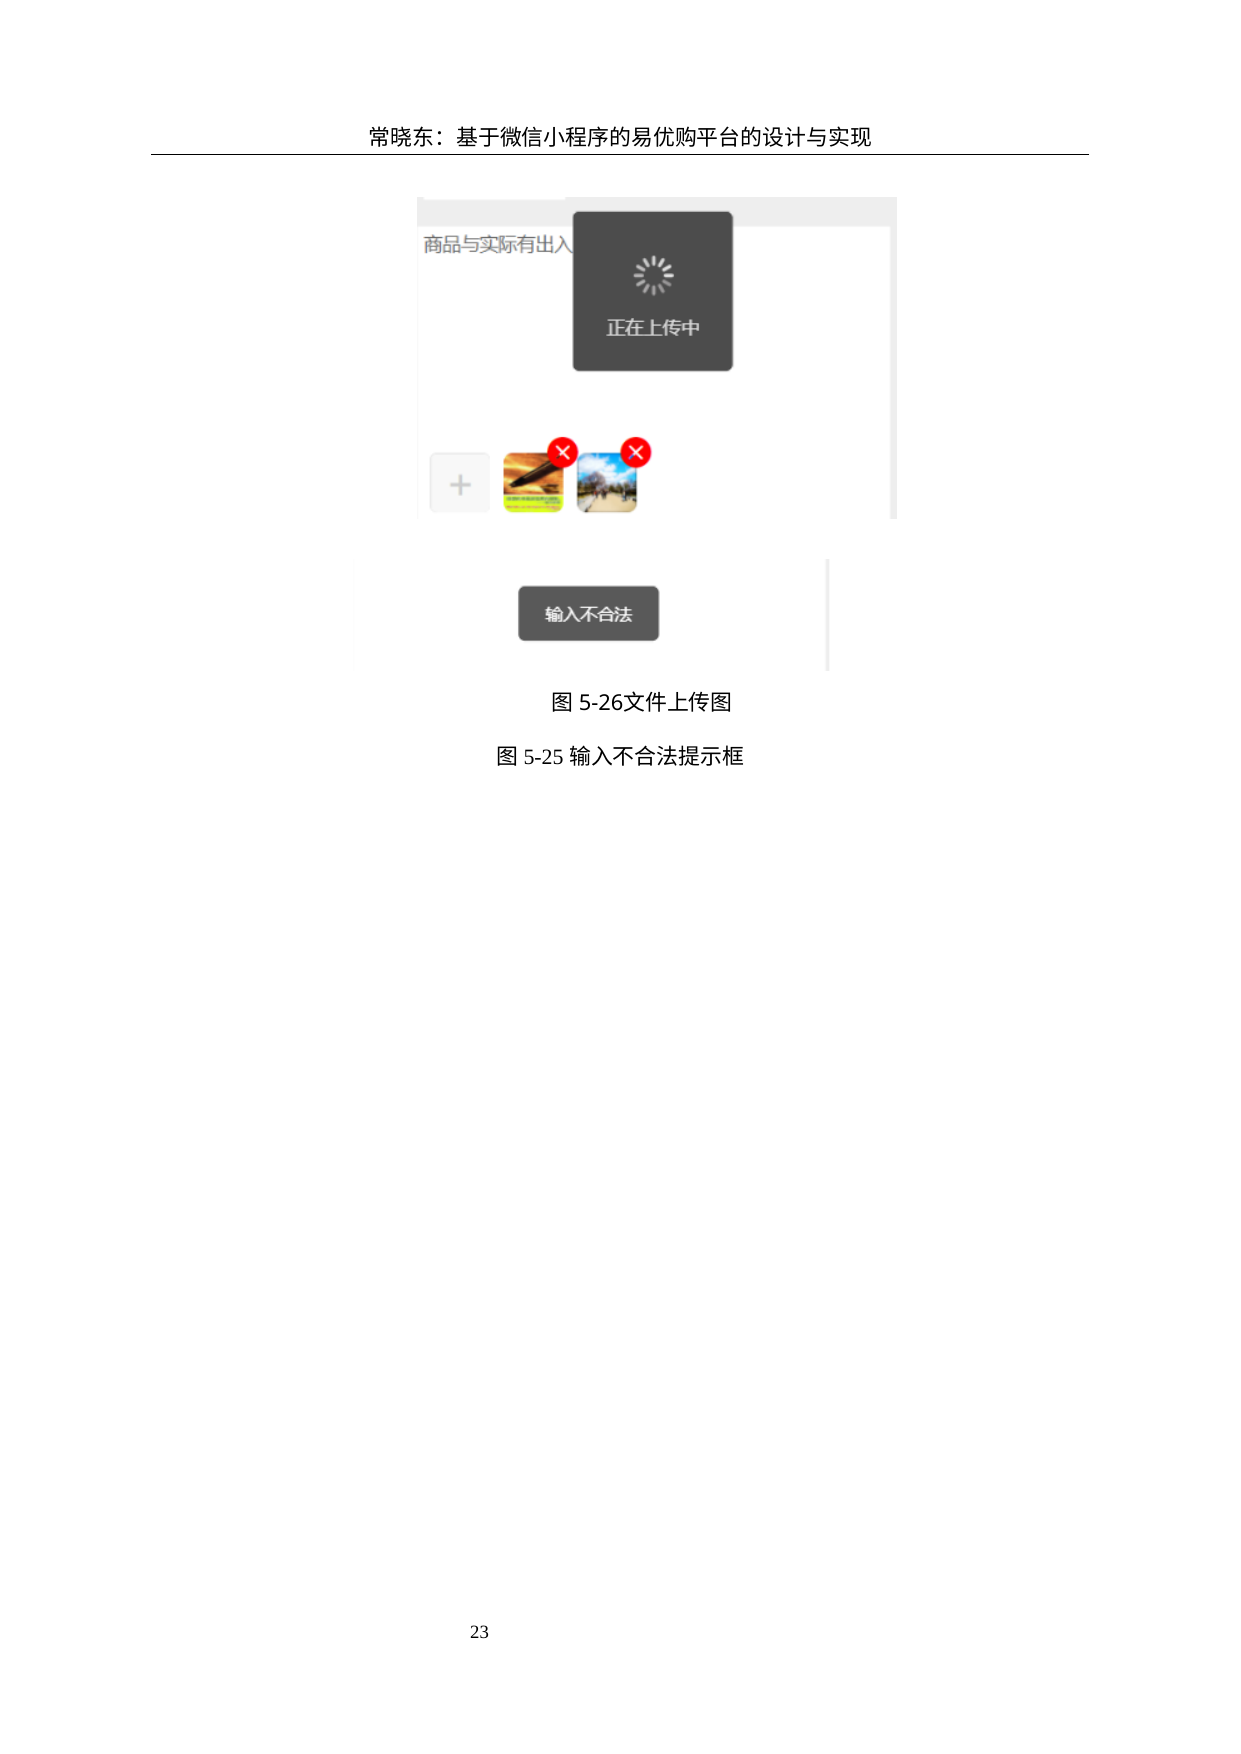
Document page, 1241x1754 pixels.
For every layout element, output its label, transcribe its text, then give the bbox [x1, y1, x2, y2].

picture [417, 197, 897, 519]
subtitle 图 5-25 输入不合法提示框 [159, 725, 1081, 774]
picture [353, 559, 830, 671]
